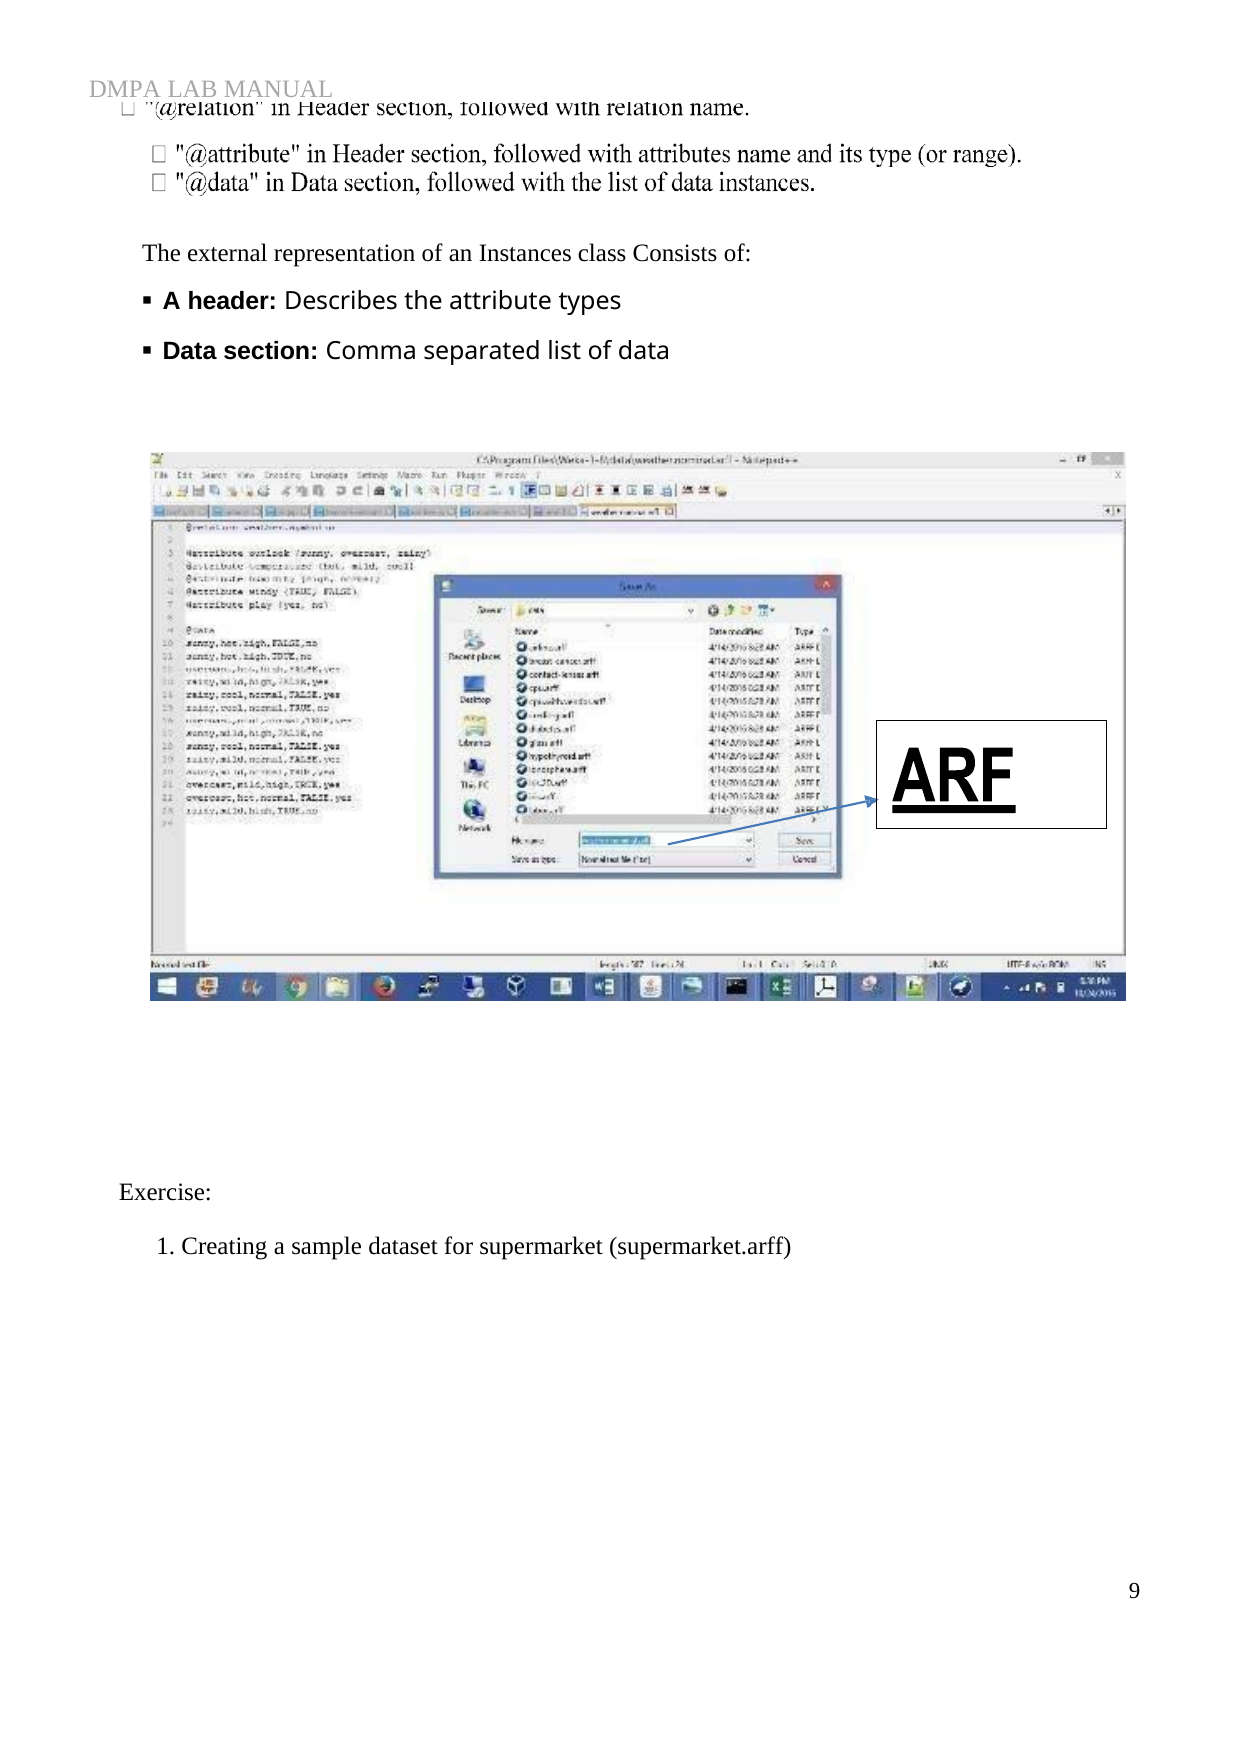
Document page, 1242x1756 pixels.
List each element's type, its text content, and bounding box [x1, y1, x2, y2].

list A header: Describes the attribute types [141, 283, 1214, 317]
picture [152, 143, 1021, 167]
text The external representation of an Instances class Consists of: [142, 238, 1214, 267]
picture [150, 452, 1126, 1001]
text Exercise: [119, 1177, 1214, 1206]
text 1. Creating a sample dataset for supermarket (supermarket.arff) [156, 1231, 1214, 1259]
list Data section: Comma separated list of data [141, 333, 1214, 367]
picture [152, 171, 814, 196]
picture [121, 102, 749, 120]
